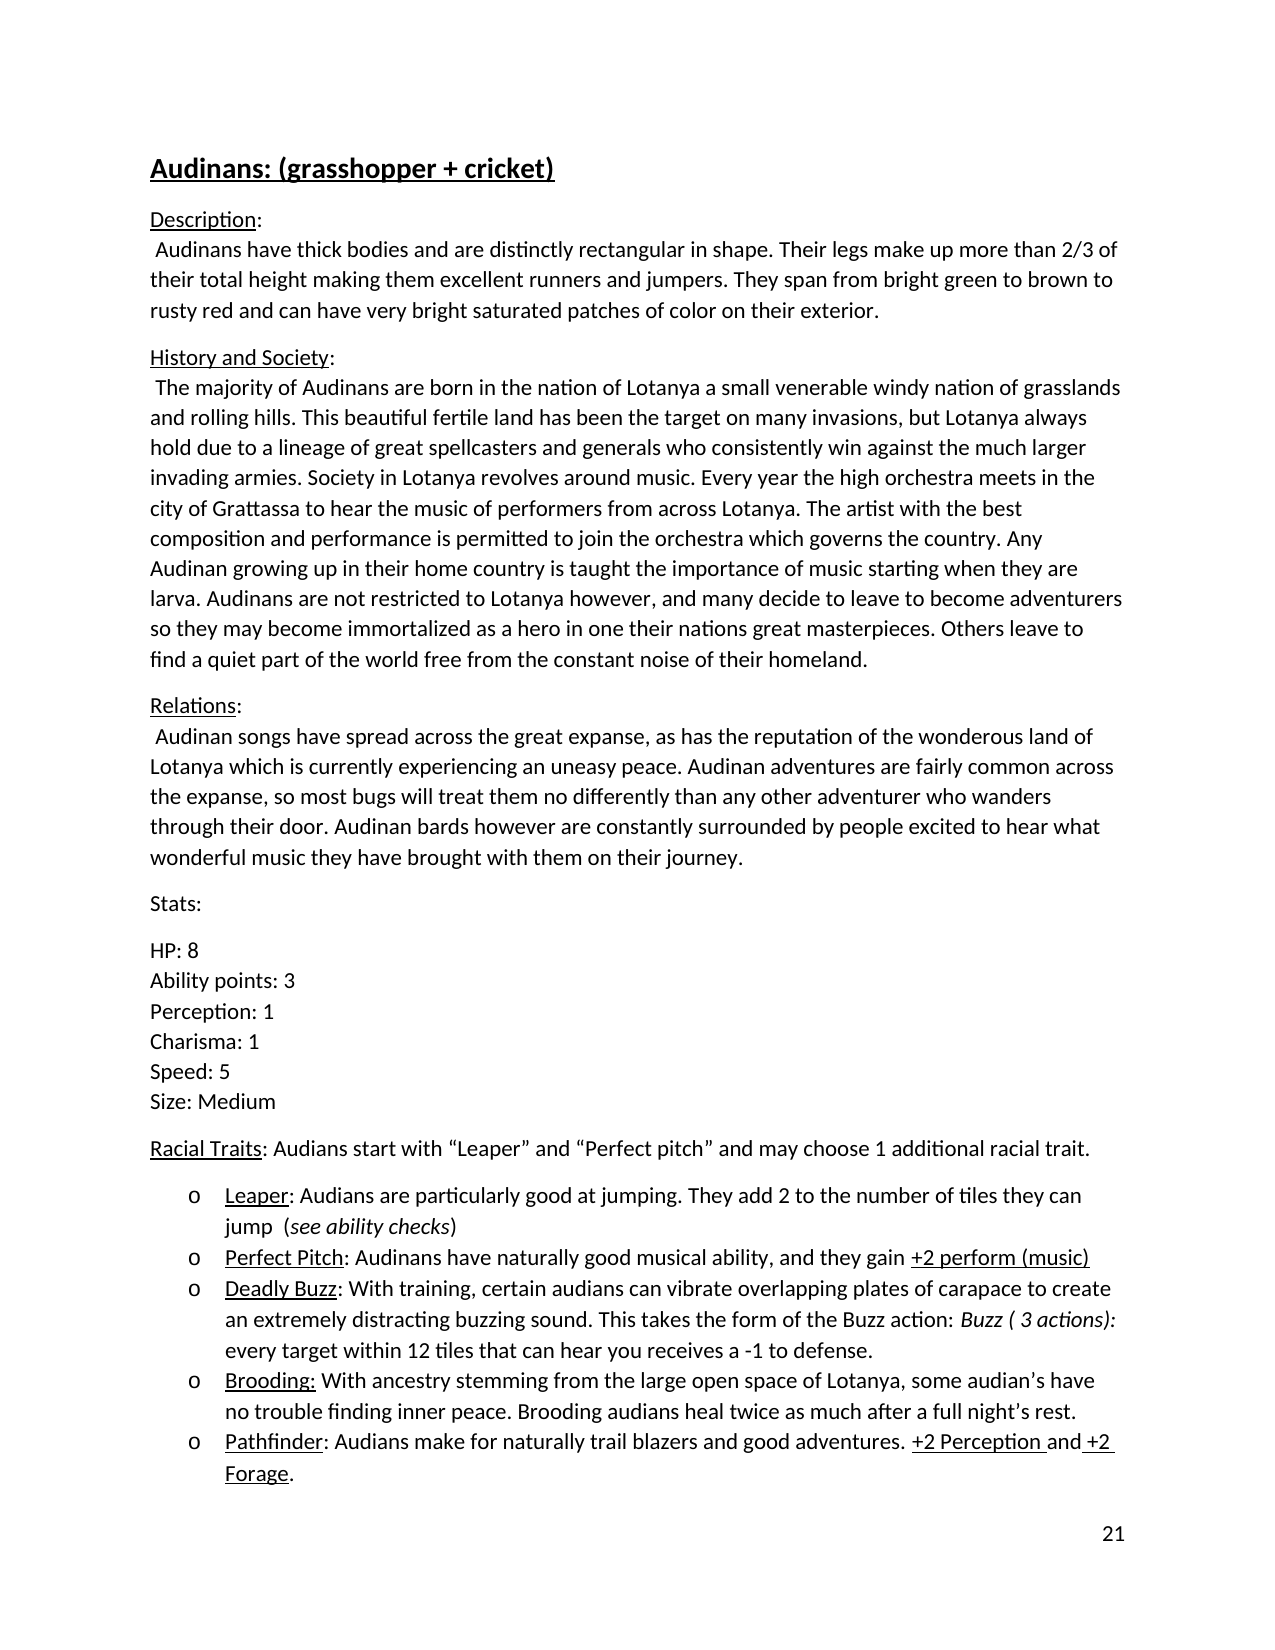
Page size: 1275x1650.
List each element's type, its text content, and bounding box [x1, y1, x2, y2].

text Description: [150, 205, 1125, 233]
list Leaper: Audians are particularly good at jumping. They add 2 to the number of tiles they can jump (see ability checks) [187, 1181, 1125, 1241]
text Speed: 5 [150, 1057, 1125, 1085]
text The majority of Audinans are born in the nation of Lotanya a small venerable windy nation of grasslands and rolling hills. This beautiful fertile land has been the target on many invasions, but Lotanya always hold due to a lineage of great spellcasters and generals who consistently win against the much larger invading armies. Society in Lotanya revolves around music. Every year the high orchestra meets in the city of Grattassa to hear the music of performers from across Lotanya. The artist with the best composition and performance is permitted to join the orchestra which governs the country. Any Audinan growing up in their home country is taught the importance of music starting when they are larva. Audinans are not restricted to Lotanya however, and many decide to leave to become adventurers so they may become immortalized as a hero in one their nations great masterpieces. Others leave to find a quiet part of the world free from the constant noise of their homeland. [150, 373, 1125, 673]
list Deadly Buzz: With training, certain audians can vibrate overlapping plates of carapace to create an extremely distracting buzzing sound. This takes the form of the Buzz action: Buzz ( 3 actions): every target within 12 tiles that can hear you receives a -1 to defense. [187, 1274, 1125, 1364]
text HP: 8 [150, 936, 1125, 964]
text Relations: [150, 692, 1125, 719]
text Ability points: 3 [150, 967, 1125, 994]
text Audinan songs have spread across the great expanse, as has the reputation of the wonderous land of Lotanya which is currently experiencing an uneasy peace. Audinan adventures are fairly common across the expanse, so most bugs will treat them no differently than any other adventurer who wanders through their door. Audinan bards however are constantly surrounded by people excited to hear what wonderful music they have brought with them on their journey. [150, 722, 1125, 871]
text Audinans have thick bodies and are distinctly rectangular in shape. Their legs make up more than 2/3 of their total height making them excellent runners and jumpers. They span from bright green to brown to rusty red and can have very bright saturated patches of color on their exterior. [150, 235, 1125, 324]
text Size: Medium [150, 1087, 1125, 1115]
text Audinans: (grasshopper + cricket) [150, 150, 1125, 186]
text Charisma: 1 [150, 1027, 1125, 1055]
text Stats: [150, 889, 1125, 917]
list Perfect Pitch: Audinans have naturally good musical ability, and they gain +2 perform (music) [187, 1243, 1125, 1272]
text History and Society: [150, 343, 1125, 371]
list Pathfinder: Audians make for naturally trail blazers and good adventures. +2 Perception and +2 Forage. [187, 1427, 1125, 1487]
text Perception: 1 [150, 997, 1125, 1025]
text Racial Traits: Audians start with “Leaper” and “Perfect pitch” and may choose 1 additional racial trait. [150, 1134, 1125, 1162]
list Brooding: With ancestry stemming from the large open space of Lotanya, some audian’s have no trouble finding inner peace. Brooding audians heal twice as much after a full night’s rest. [187, 1366, 1125, 1425]
